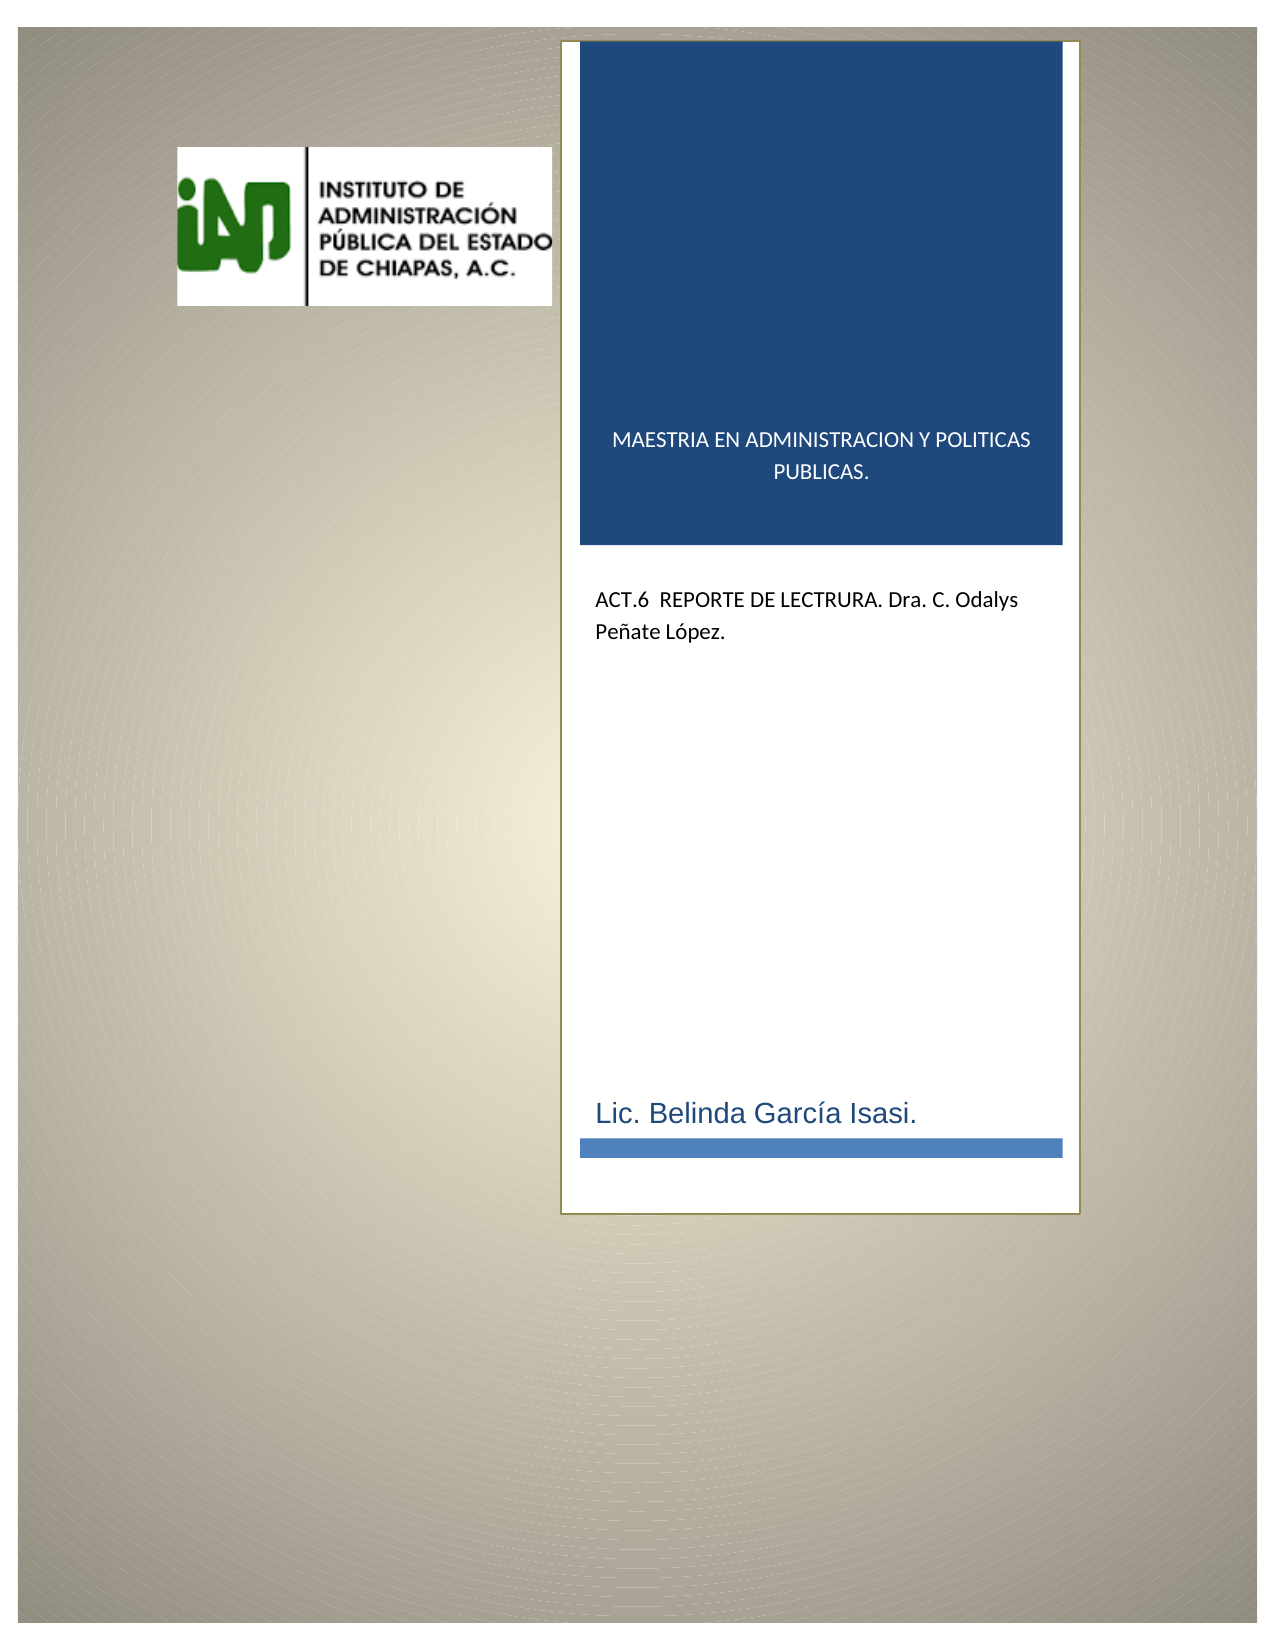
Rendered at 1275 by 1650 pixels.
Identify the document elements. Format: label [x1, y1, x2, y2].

picture [177, 147, 553, 306]
